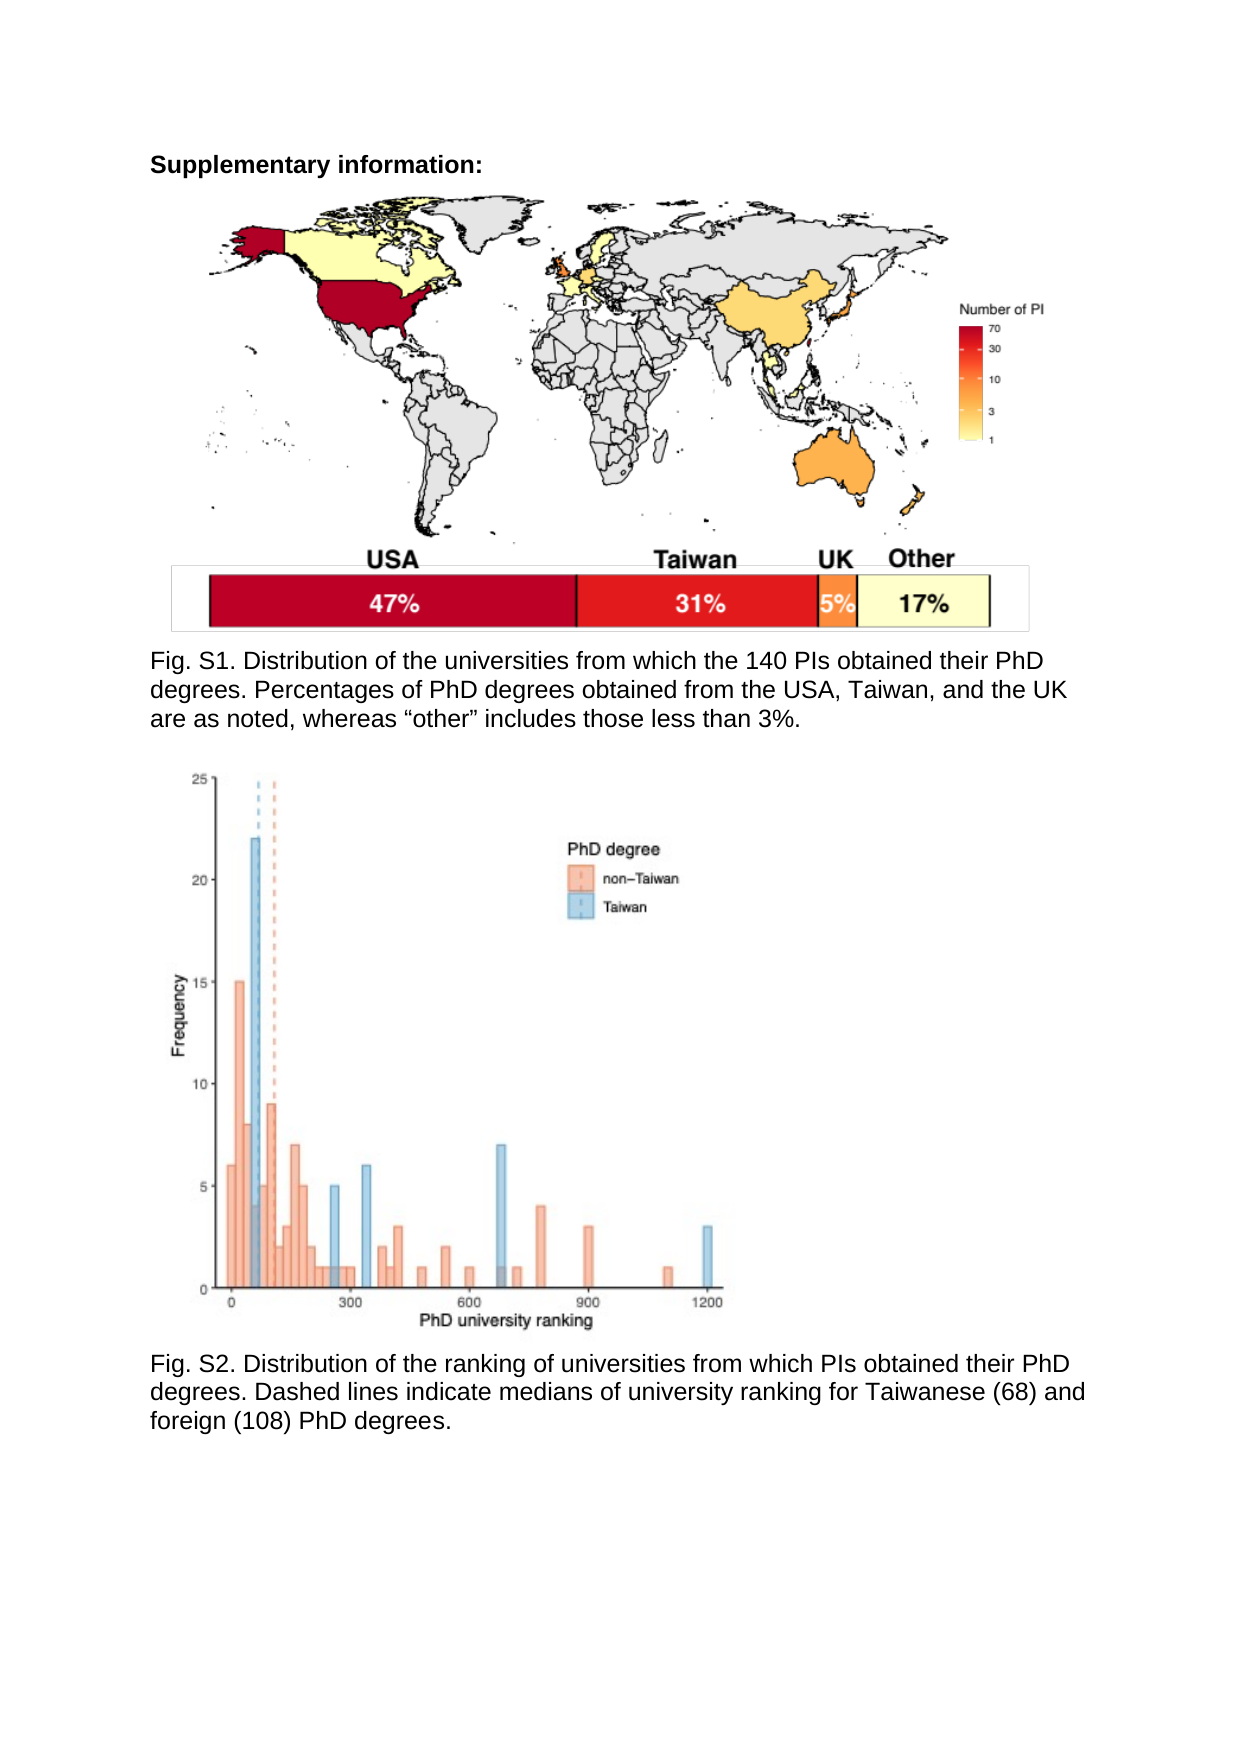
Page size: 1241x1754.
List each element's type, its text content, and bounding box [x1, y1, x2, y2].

text Fig. S2. istribution of the ranking of universities from which PIs obtained their PhD degrees. Dashed lines indicate medians of university ranking for TaiwanesePhD degrees. [150, 1349, 1090, 1435]
picture [150, 761, 743, 1349]
text Supplementary information: [150, 150, 1090, 179]
text Fig. S1. istribution of the universities from which 140 PIsobtained their PhD degree. Percentage of PhD degrees obtained from USA, Taiwan, and UK are as noted, whereas other includes those less than 3%. [150, 646, 1090, 732]
